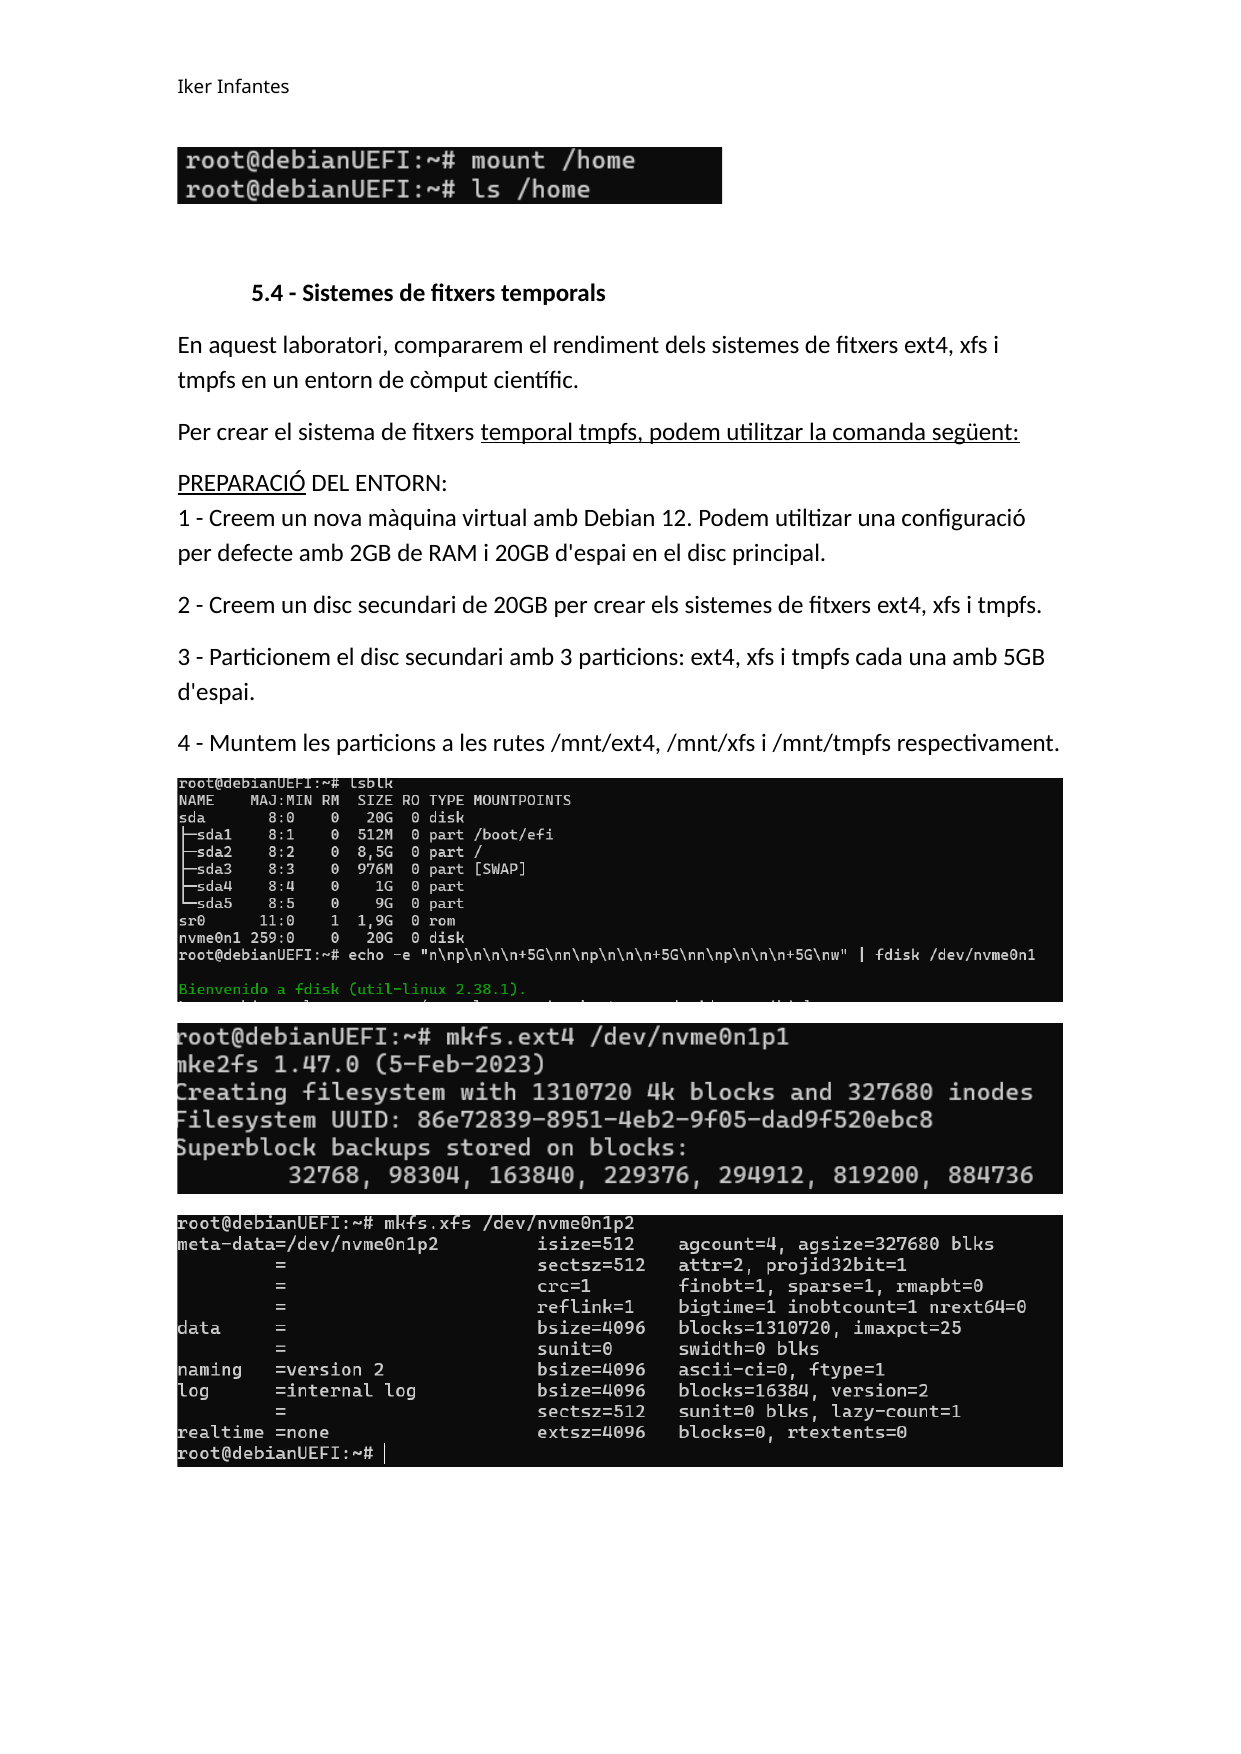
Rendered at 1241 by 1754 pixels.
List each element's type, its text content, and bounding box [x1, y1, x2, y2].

text 5.4 - Sistemes de fitxers temporals [177, 277, 1063, 308]
picture [177, 147, 723, 204]
picture [177, 1215, 1063, 1467]
text 4 - Muntem les particions a les rutes /mnt/ext4, /mnt/xfs i /mnt/tmpfs respectivament. [177, 727, 1063, 758]
text 2 - Creem un disc secundari de 20GB per crear els sistemes de fitxers ext4, xfs i tmpfs. [177, 589, 1063, 619]
text En aquest laboratori, compararem el rendiment dels sistemes de fitxers ext4, xfs i tmpfs en un entorn de còmput científic. [177, 329, 1063, 394]
text 3 - Particionem el disc secundari amb 3 particions: ext4, xfs i tmpfs cada una amb 5GB d'espai. [177, 641, 1063, 706]
picture [177, 778, 1063, 1002]
text PREPARACIÓ DEL ENTORN: 1 - Creem un nova màquina virtual amb Debian 12. Podem utiltizar una configuració per defecte amb 2GB de RAM i 20GB d'espai en el disc principal. [177, 467, 1063, 568]
picture [177, 1023, 1063, 1194]
text Per crear el sistema de fitxers temporal tmpfs, podem utilitzar la comanda següent: [177, 416, 1063, 446]
